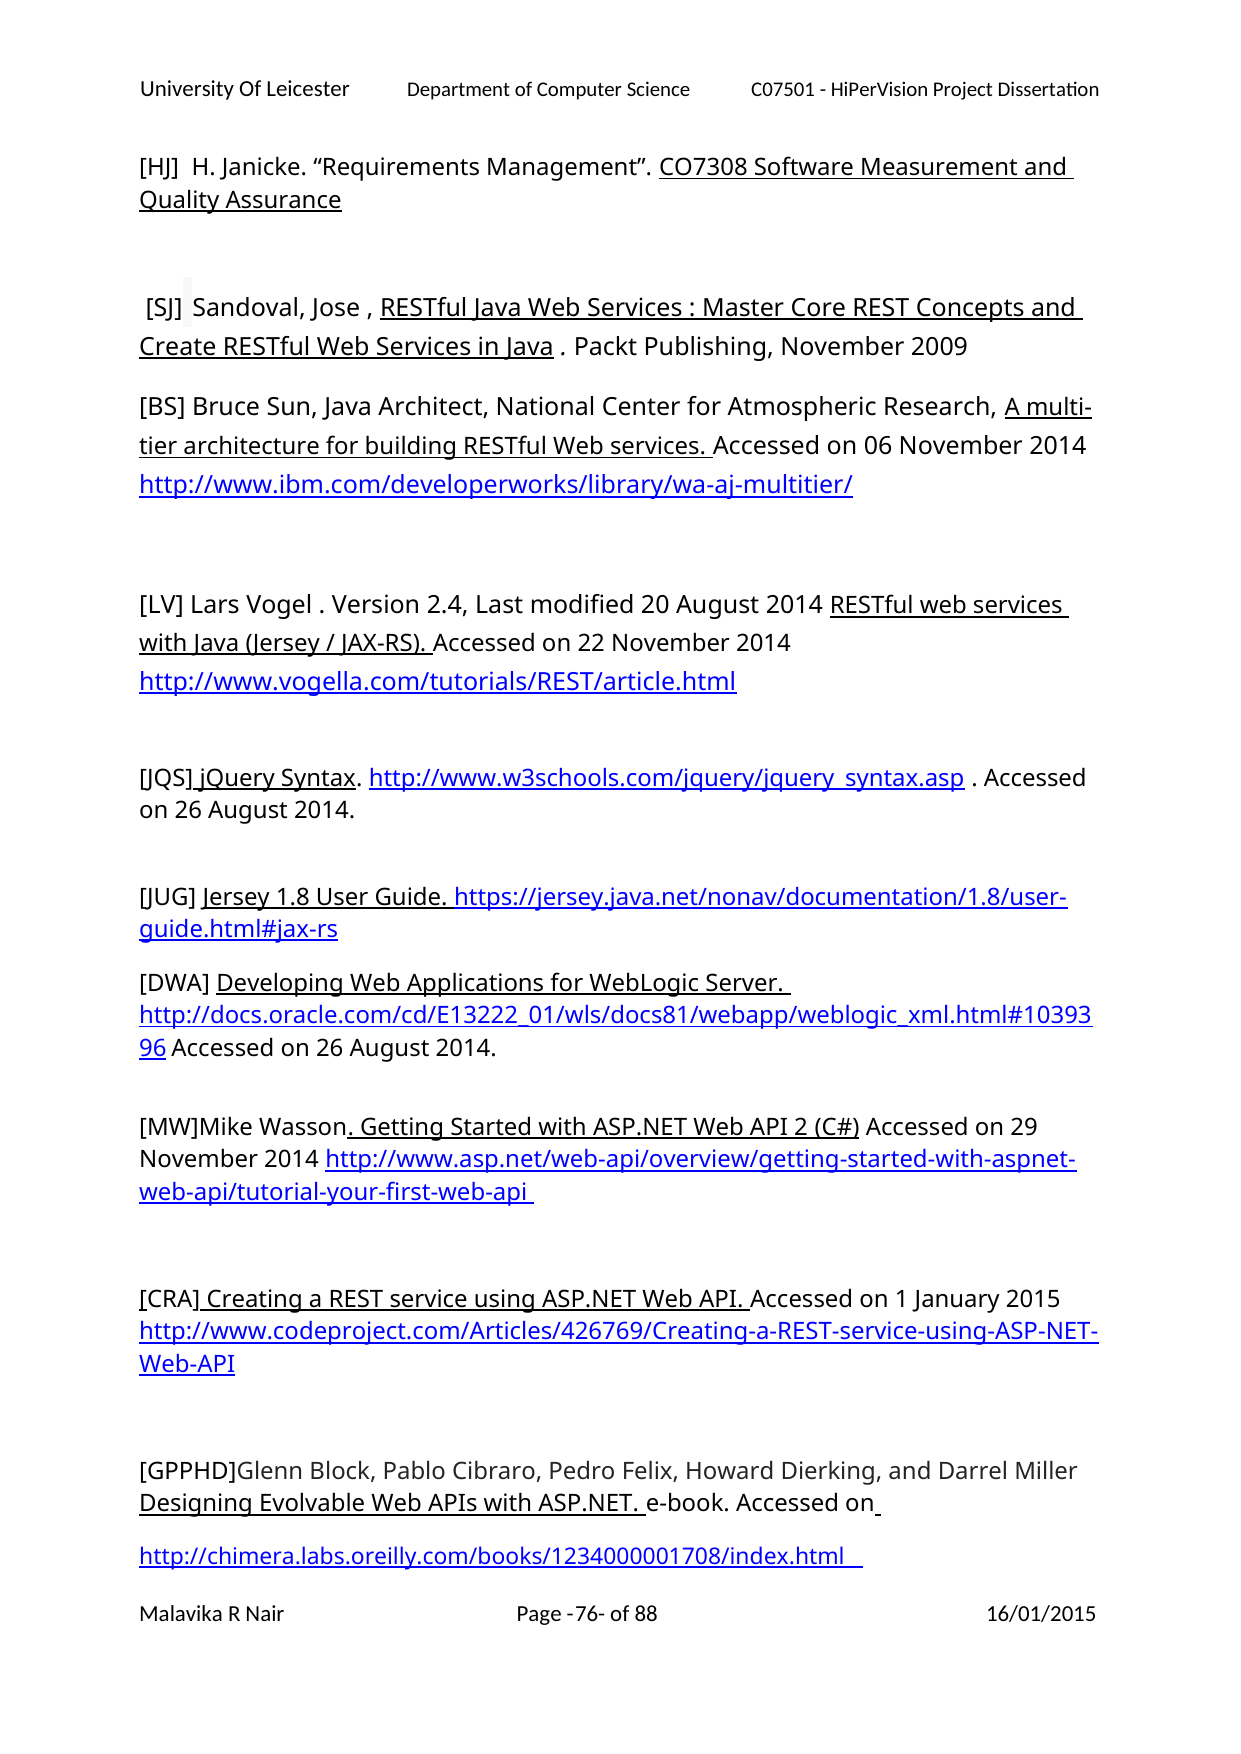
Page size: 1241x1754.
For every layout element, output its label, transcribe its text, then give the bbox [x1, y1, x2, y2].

text http://www.vogella.com/tutorials/REST/article.html [139, 663, 1101, 697]
text [GPPHD]Glenn Block, Pablo Cibraro, Pedro Felix, Howard Dierking, and Darrel Miller Designing Evolvable Web APIs with ASP.NET. e-book. Accessed on [139, 1454, 1101, 1519]
text [JUG] Jersey 1.8 User Guide. https://jersey.java.net/nonav/documentation/1.8/user-guide.html#jax-rs [139, 879, 1101, 944]
text [CRA] Creating a REST service using ASP.NET Web API. Accessed on 1 January 2015 http://www.codeproject.com/Articles/426769/Creating-a-REST-service-using-ASP-NET-Web-API [139, 1282, 1101, 1379]
text [SJ] Sandoval, Jose , RESTful Java Web Services : Master Core REST Concepts and Create RESTful Web Services in Java . Packt Publishing, November 2009 [139, 289, 1101, 363]
text [BS] Bruce Sun, Java Architect, National Center for Atmospheric Research, A multi-tier architecture for building RESTful Web services. Accessed on 06 November 2014 http://www.ibm.com/developerworks/library/wa-aj-multitier/ [139, 389, 1101, 501]
subtitle [LV] Lars Vogel . Version 2.4, Last modified 20 August 2014 RESTful web services with Java (Jersey / JAX-RS). Accessed on 22 November 2014 [139, 587, 1101, 658]
text [MW]Mike Wasson. Getting Started with ASP.NET Web API 2 (C#) Accessed on 29 November 2014 http://www.asp.net/web-api/overview/getting-started-with-aspnet-web-api/tutorial-your-first-web-api [139, 1109, 1101, 1207]
text [DWA] Developing Web Applications for WebLogic Server. http://docs.oracle.com/cd/E13222_01/wls/docs81/webapp/weblogic_xml.html#1039396 Accessed on 26 August 2014. [139, 965, 1101, 1063]
text [HJ] H. Janicke. “Requirements Management”. CO7308 Software Measurement and Quality Assurance [139, 150, 1101, 215]
text [JQS] jQuery Syntax. http://www.w3schools.com/jquery/jquery_syntax.asp . Accessed on 26 August 2014. [139, 761, 1101, 826]
text http://chimera.labs.oreilly.com/books/1234000001708/index.html [139, 1540, 1101, 1571]
